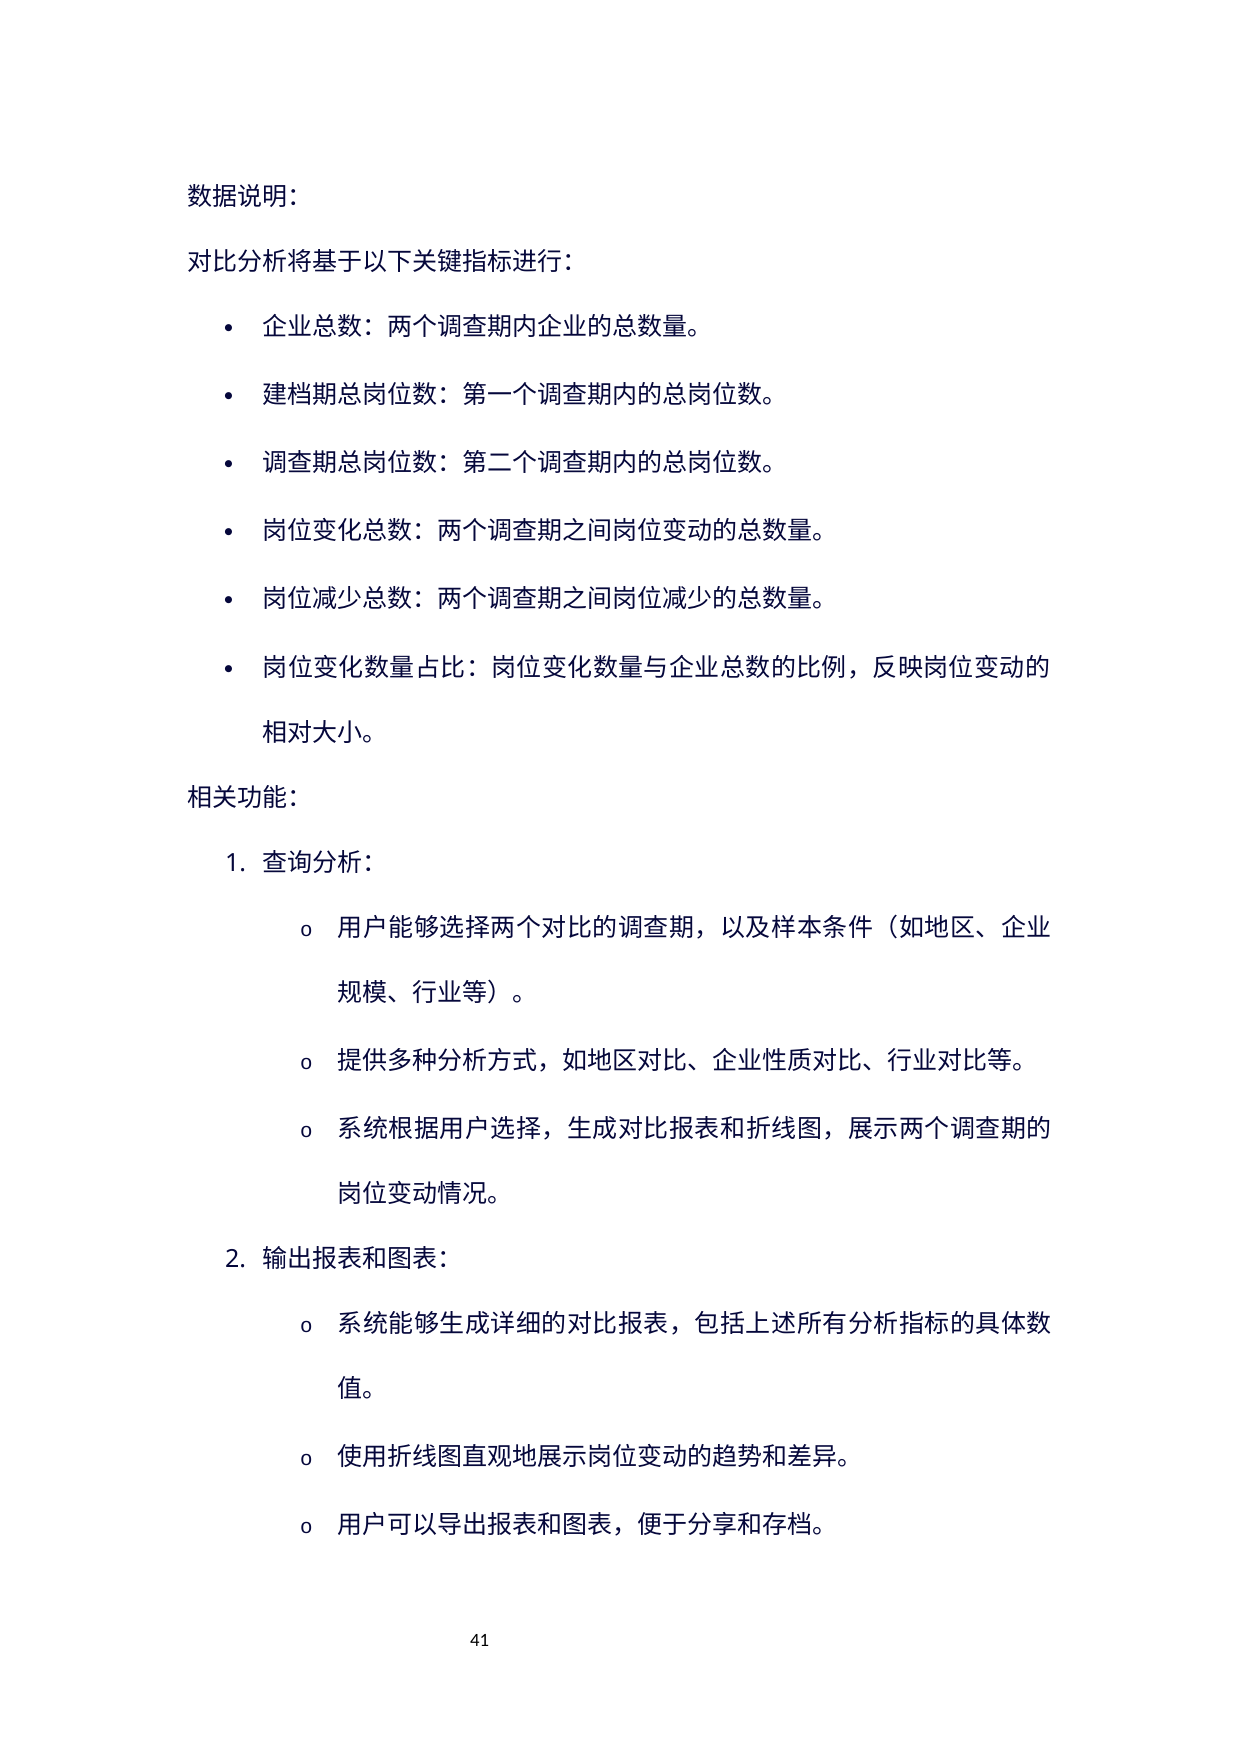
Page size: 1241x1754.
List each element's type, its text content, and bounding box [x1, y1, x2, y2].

list 提供多种分析方式，如地区对比、企业性质对比、行业对比等。 [300, 1026, 1053, 1091]
list 系统根据用户选择，生成对比报表和折线图，展示两个调查期的岗位变动情况。 [300, 1094, 1053, 1224]
list 用户可以导出报表和图表，便于分享和存档。 [300, 1490, 1053, 1555]
list 使用折线图直观地展示岗位变动的趋势和差异。 [300, 1422, 1053, 1487]
list 企业总数：两个调查期内企业的总数量。 [225, 292, 1053, 357]
list 岗位变化数量占比：岗位变化数量与企业总数的比例，反映岗位变动的相对大小。 [225, 633, 1053, 763]
list 用户能够选择两个对比的调查期，以及样本条件（如地区、企业规模、行业等）。 [300, 893, 1053, 1023]
list 输出报表和图表： [225, 1224, 1053, 1289]
list 岗位变化总数：两个调查期之间岗位变动的总数量。 [225, 496, 1053, 561]
list 调查期总岗位数：第二个调查期内的总岗位数。 [225, 428, 1053, 493]
text 数据说明： 对比分析将基于以下关键指标进行： [187, 162, 1053, 292]
list 系统能够生成详细的对比报表，包括上述所有分析指标的具体数值。 [300, 1289, 1053, 1419]
list 建档期总岗位数：第一个调查期内的总岗位数。 [225, 360, 1053, 425]
list 岗位减少总数：两个调查期之间岗位减少的总数量。 [225, 564, 1053, 629]
list 查询分析： [225, 828, 1053, 893]
text 相关功能： [187, 763, 1053, 828]
